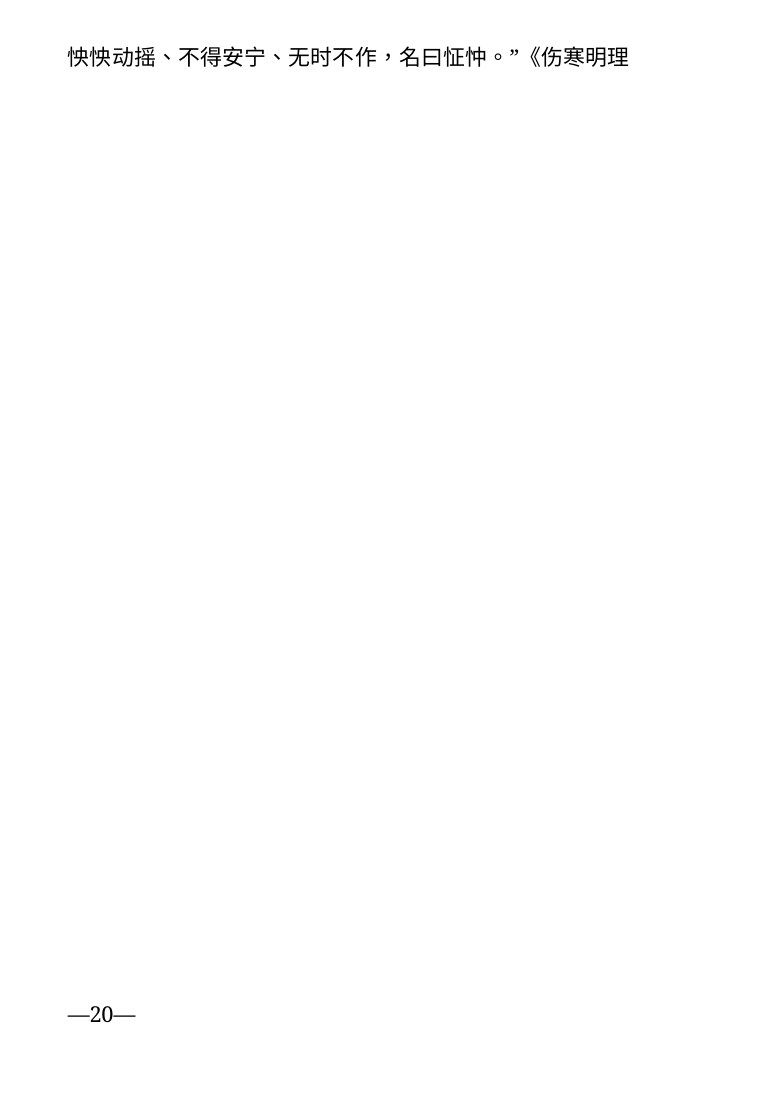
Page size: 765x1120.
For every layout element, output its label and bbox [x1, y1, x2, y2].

text [68, 42, 644, 71]
